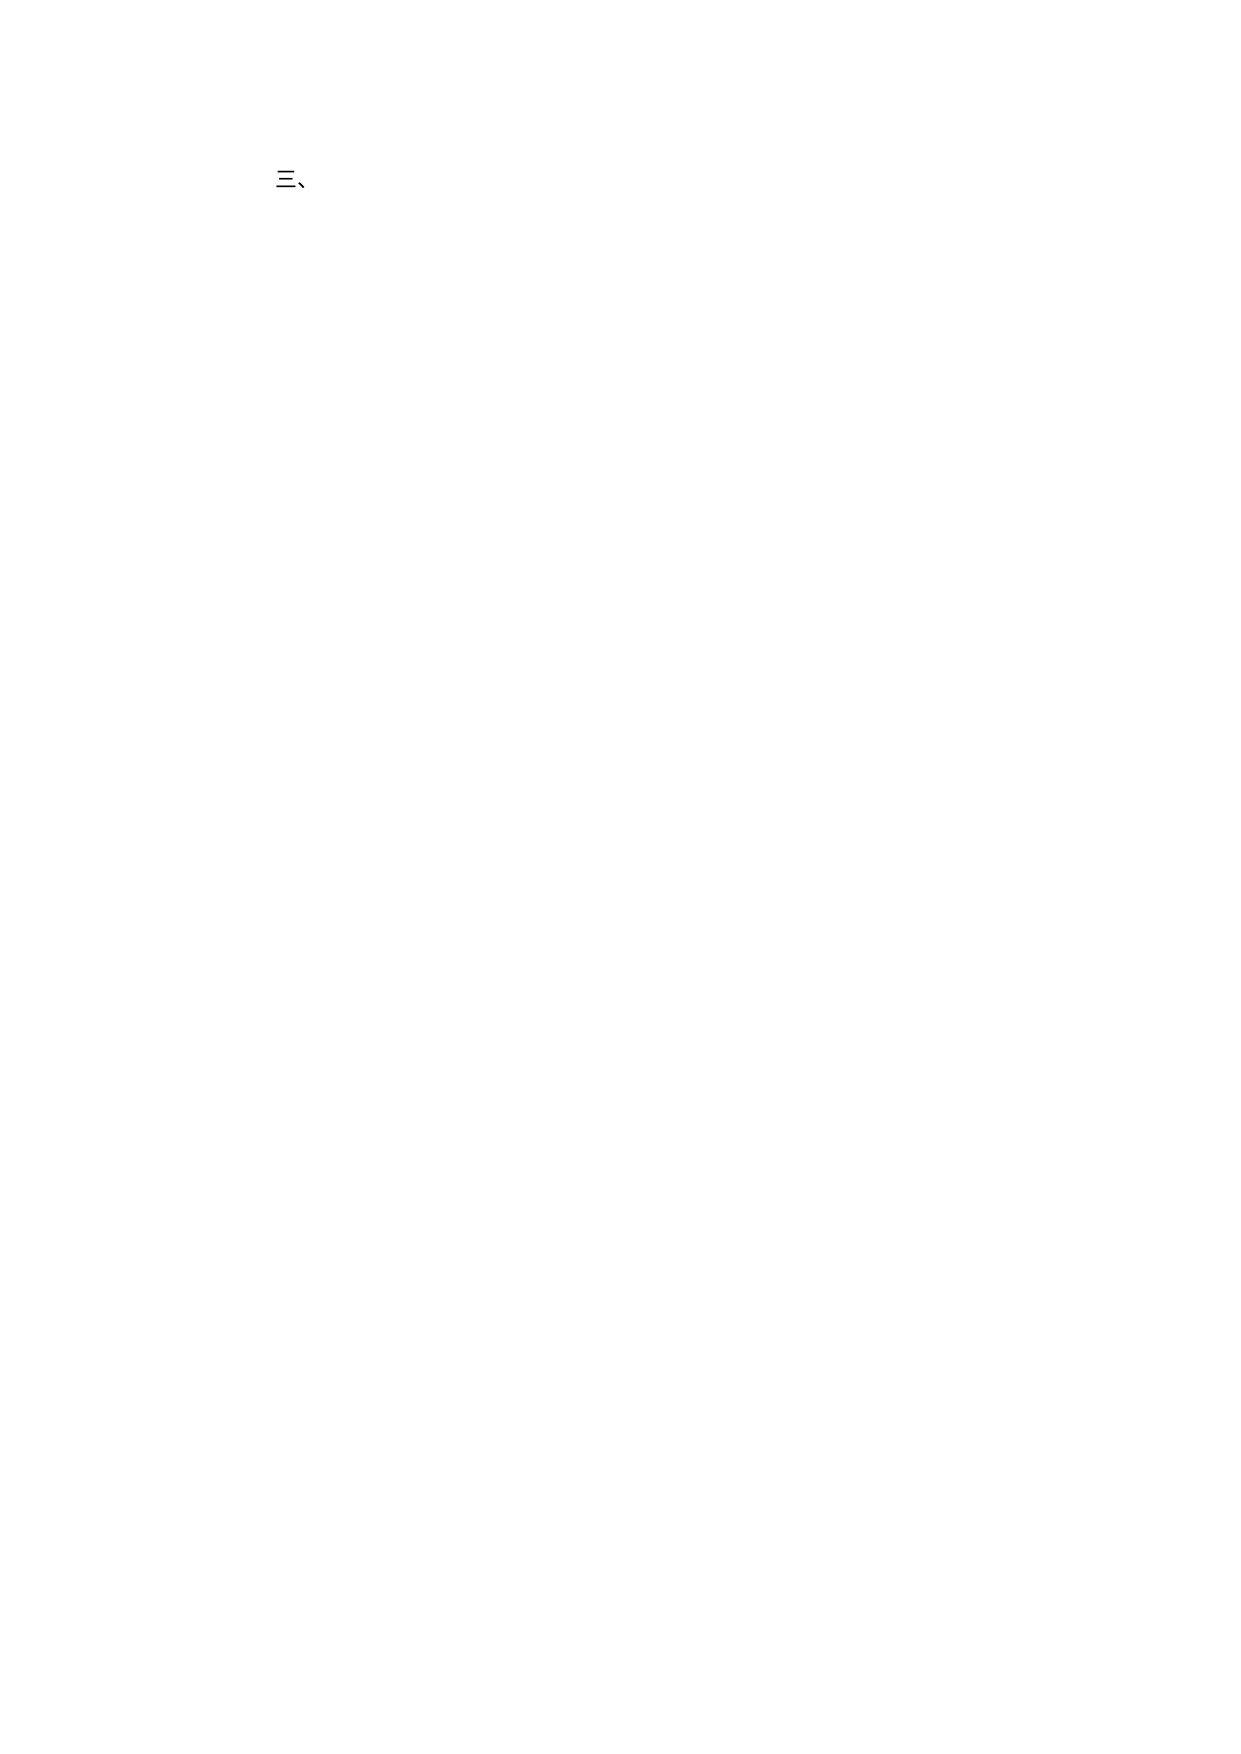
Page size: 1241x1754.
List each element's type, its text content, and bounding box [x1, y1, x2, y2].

list 三、 [231, 162, 1053, 194]
